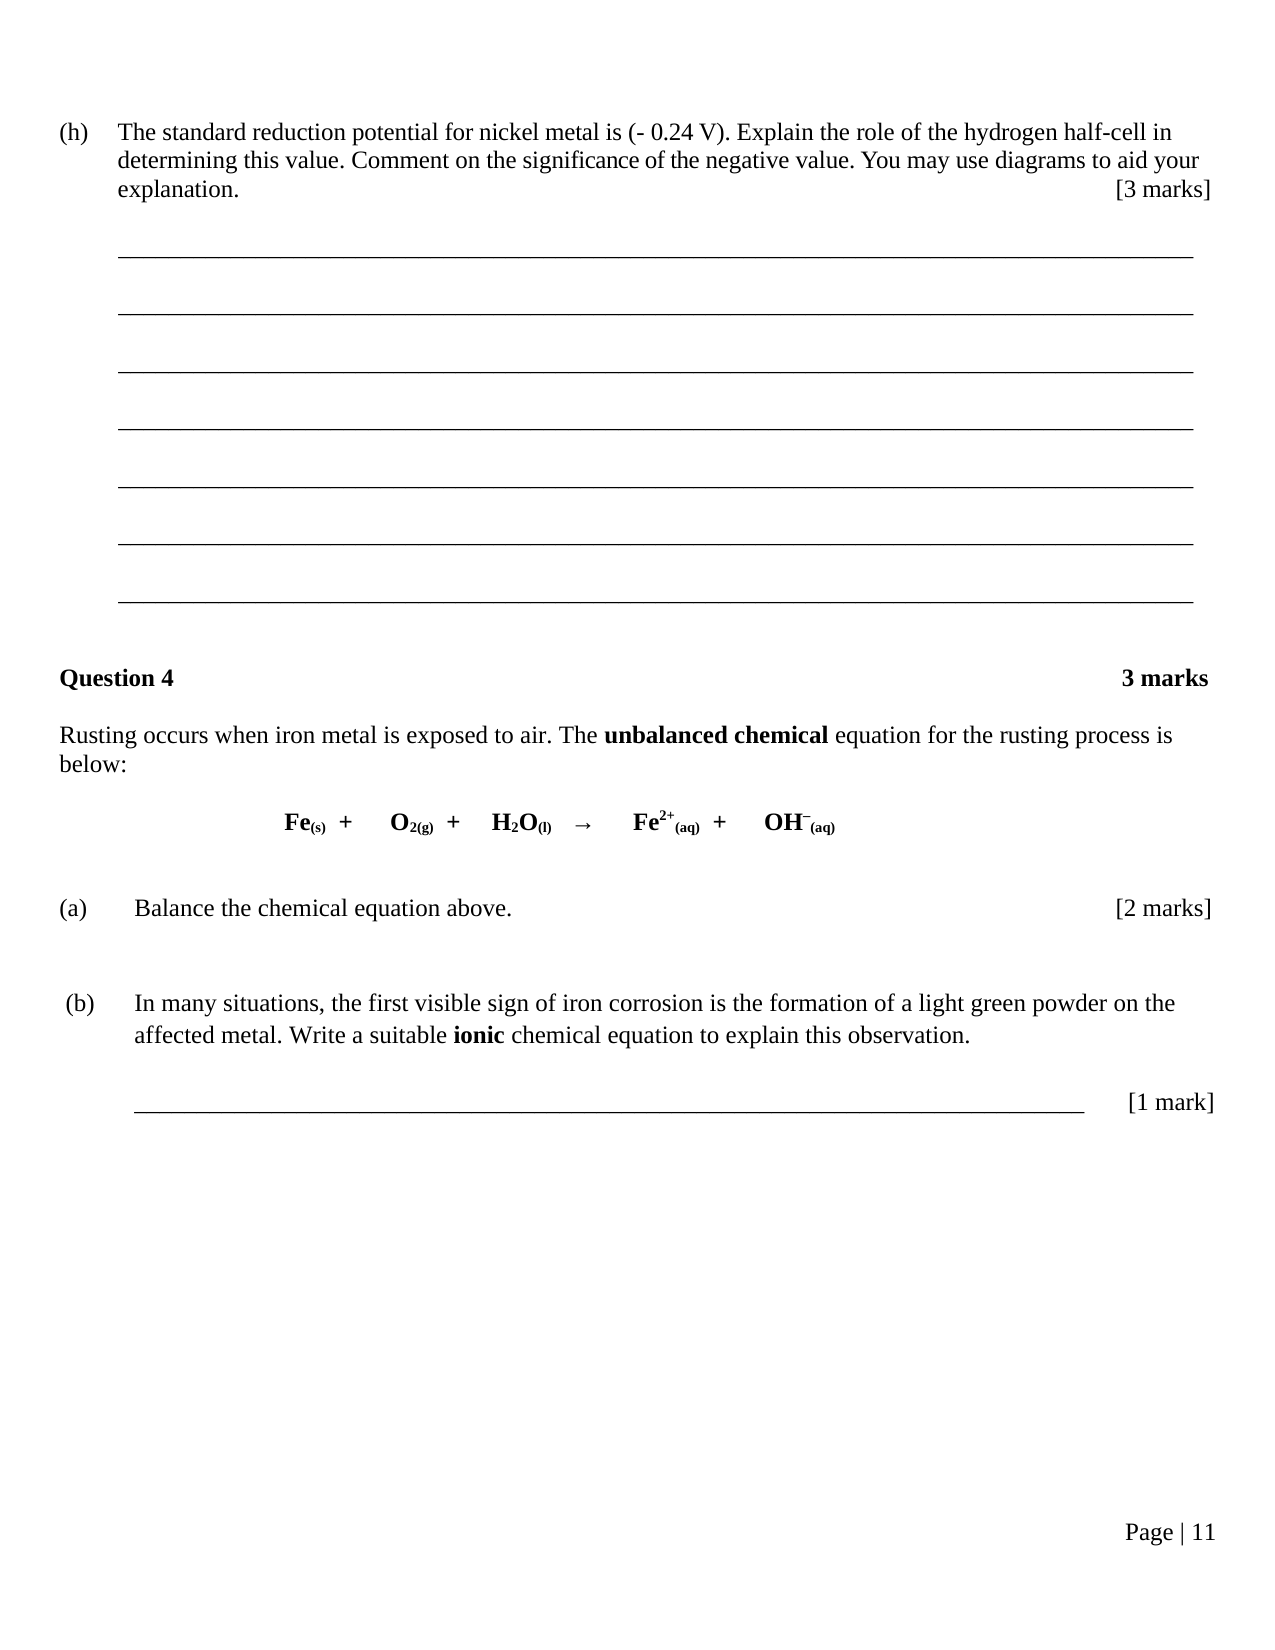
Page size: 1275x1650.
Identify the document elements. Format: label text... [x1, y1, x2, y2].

text Rusting occurs when iron metal is exposed to air. The unbalanced chemical equation for the rusting process is below: [59, 720, 1216, 778]
text ______________________________________________________________________________________ [59, 289, 1216, 318]
text (h) The standard reduction potential for nickel metal is (- 0.24 V). Explain the role of the hydrogen half-cell in determining this value. Comment on the significance of the negative value. You may use diagrams to aid your explanation. [3 marks] [59, 117, 1216, 203]
text ______________________________________________________________________________________ [59, 404, 1216, 433]
text ______________________________________________________________________________________ [59, 462, 1216, 490]
text ____________________________________________________________________________ [1 mark] [59, 1087, 1216, 1115]
text (a) Balance the chemical equation above. [2 marks] [59, 893, 1216, 922]
text ______________________________________________________________________________________ [59, 347, 1216, 375]
text Question 4 3 marks [59, 663, 1216, 692]
text Fe(s) + O2(g) + H2O(l) → Fe2+(aq) + OH–(aq) [209, 807, 1216, 835]
text ______________________________________________________________________________________ [59, 232, 1216, 260]
text ______________________________________________________________________________________ [59, 577, 1216, 605]
text (b) In many situations, the first visible sign of iron corrosion is the formation of a light green powder on the affected metal. Write a suitable ionic chemical equation to explain this observation. [59, 988, 1216, 1049]
text ______________________________________________________________________________________ [59, 519, 1216, 548]
